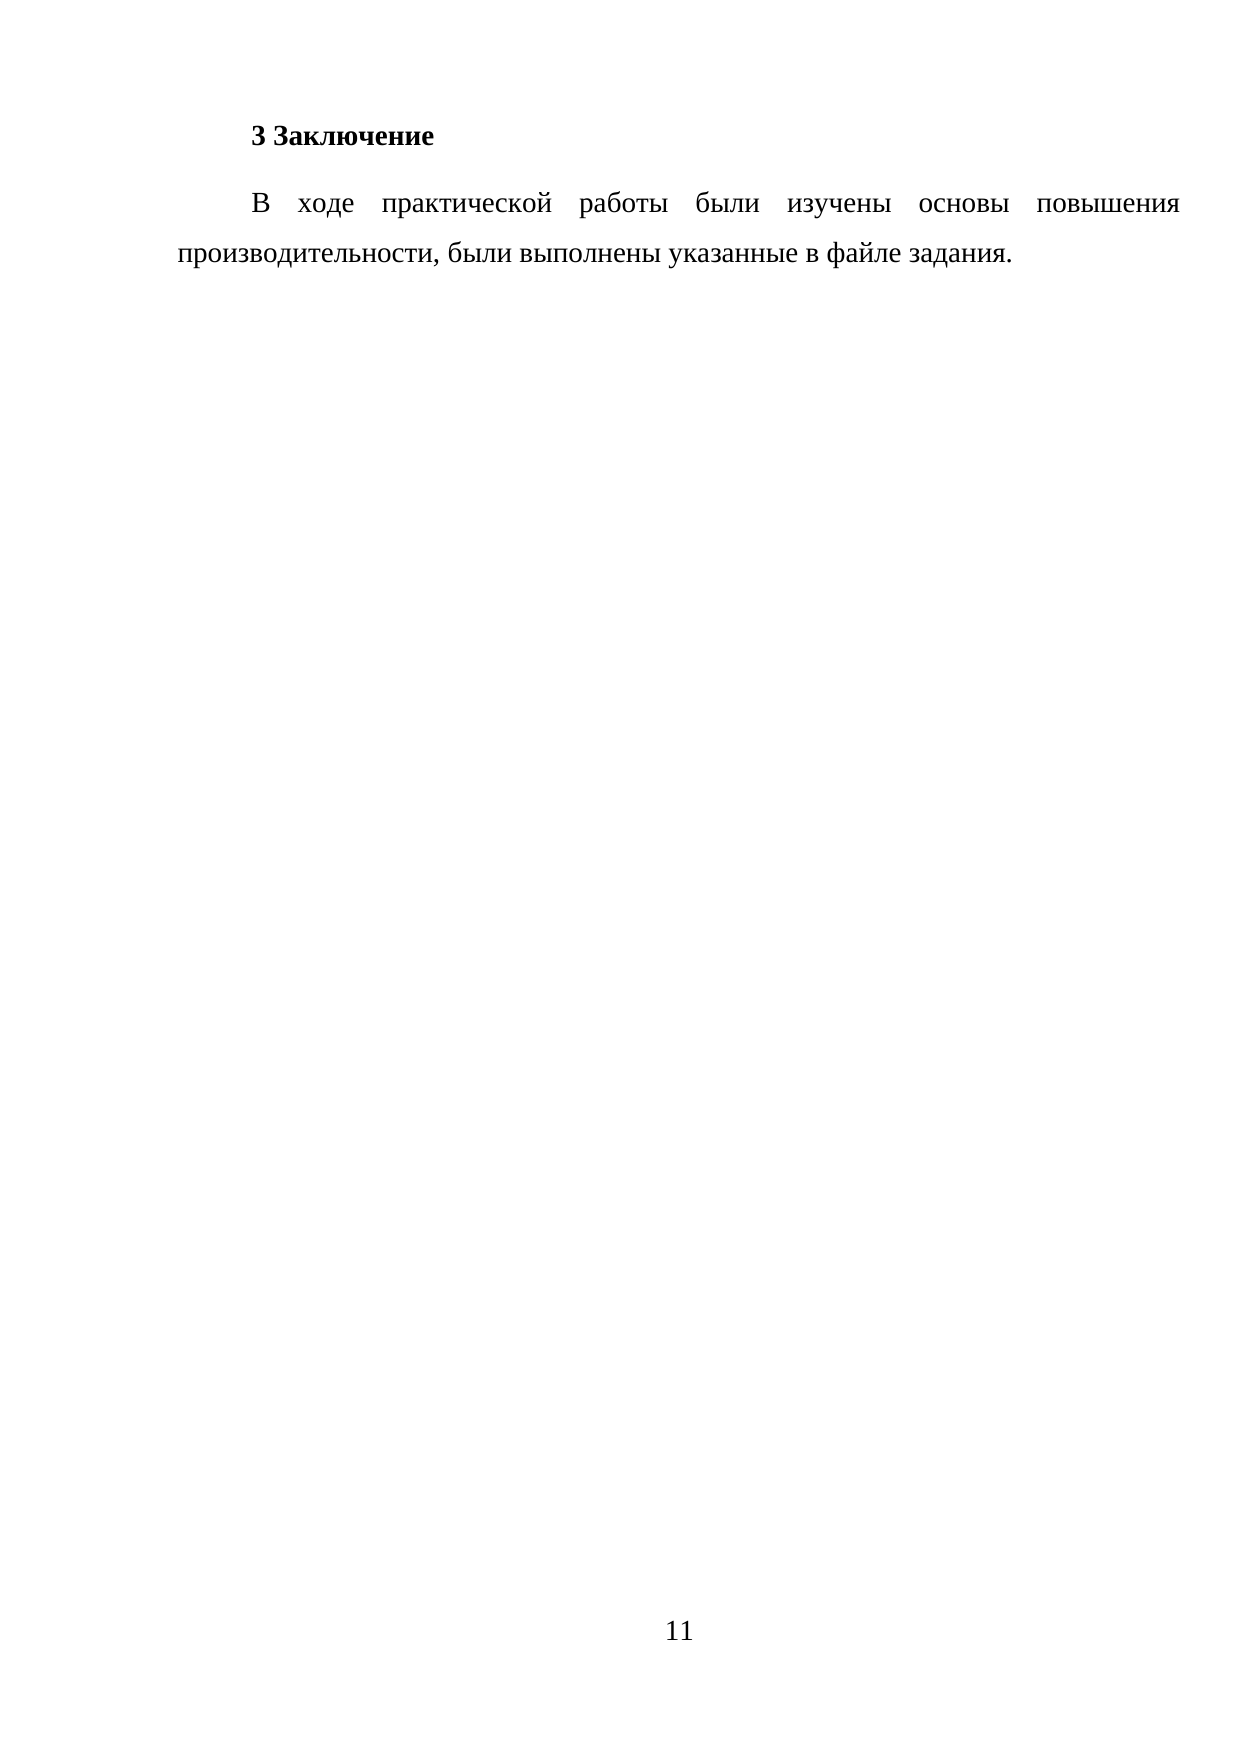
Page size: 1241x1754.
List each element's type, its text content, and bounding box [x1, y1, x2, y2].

text 3 Заключение [251, 118, 1181, 152]
text В ходе практической работы были изучены основы повышения производительности, были выполнены указанные в файле задания. [177, 185, 1181, 269]
